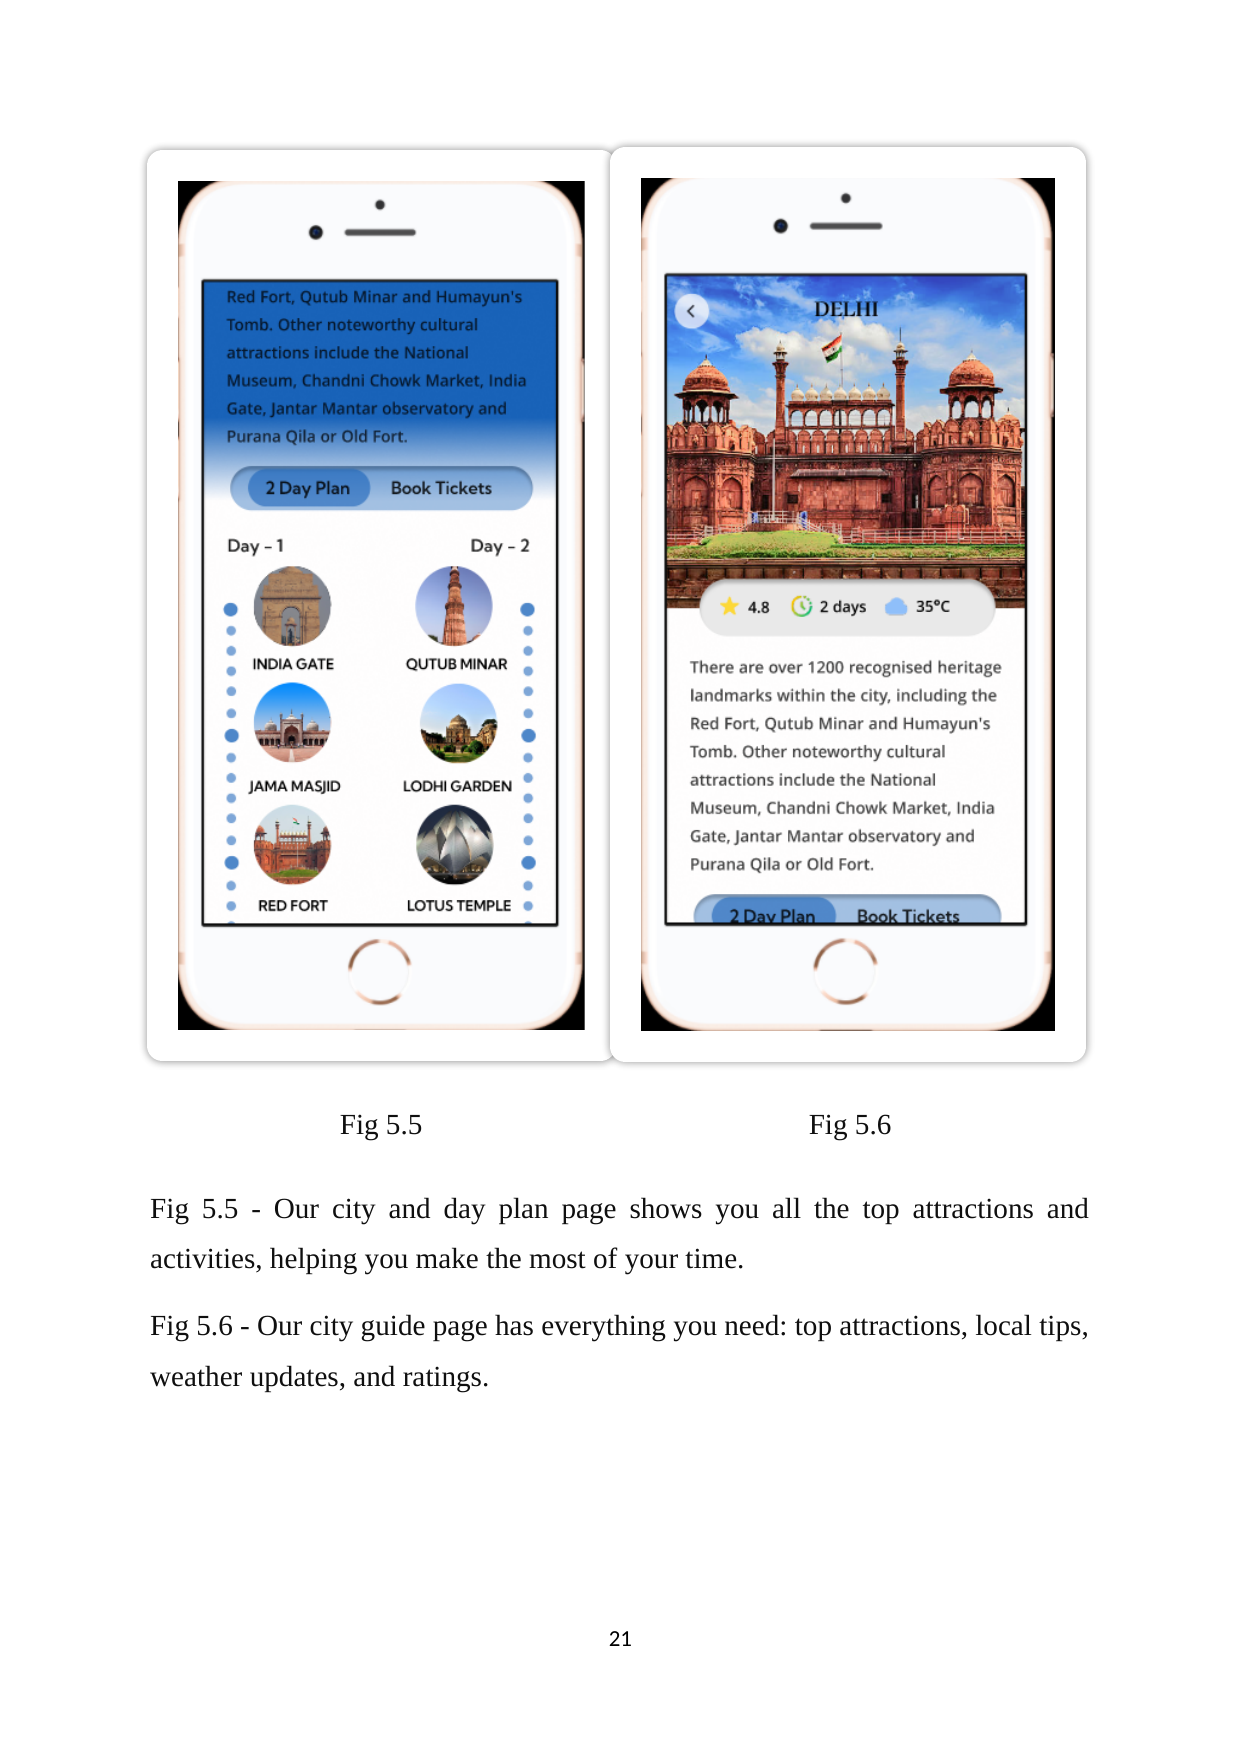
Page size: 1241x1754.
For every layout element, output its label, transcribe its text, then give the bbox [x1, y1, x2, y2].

text Fig 5.5 Fig 5.6 [150, 1107, 1090, 1141]
picture [641, 178, 1055, 1031]
picture [178, 181, 585, 1030]
text Fig 5.6 - Our city guide page has everything you need: top attractions, local tips, weather updates, and ratings. [150, 1308, 1090, 1392]
text Fig 5.5 - Our city and day plan page shows you all the top attractions and activities, helping you make the most of your time. [150, 1191, 1090, 1275]
